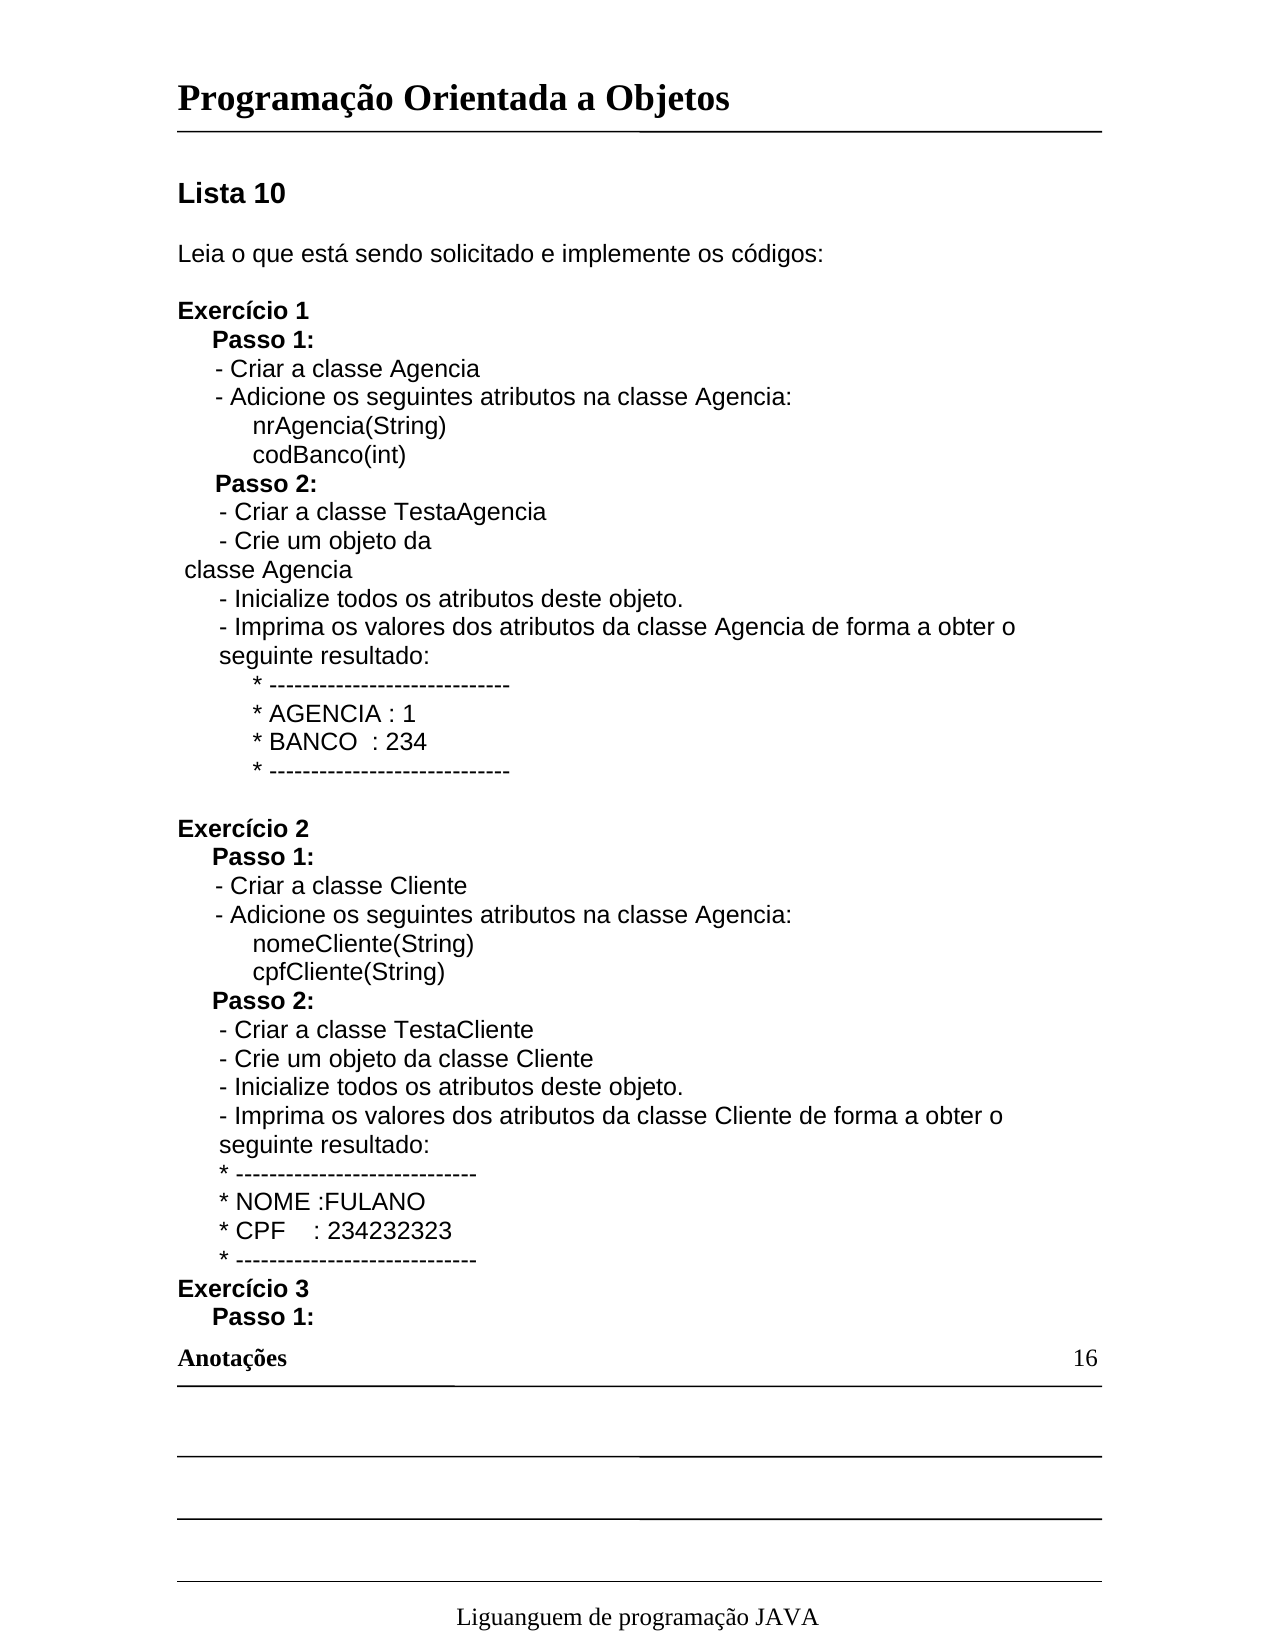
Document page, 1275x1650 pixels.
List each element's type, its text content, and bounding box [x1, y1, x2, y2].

text - Adicione os seguintes atributos na classe Agencia: [215, 382, 1098, 411]
text * CPF : 234232323 [177, 1216, 1098, 1245]
text * ----------------------------- [177, 1159, 1098, 1187]
text * ----------------------------- [177, 1245, 1098, 1274]
text * BANCO : 234 [177, 727, 1098, 756]
text Passo 2: [177, 469, 1098, 497]
text - Criar a classe Agencia [215, 354, 1098, 382]
text - Criar a classe TestaCliente [177, 1015, 1098, 1044]
text - Inicialize todos os atributos deste objeto. [177, 584, 1098, 612]
text nomeCliente(String) [215, 929, 1098, 957]
text Exercício 1 [177, 296, 1098, 325]
subtitle Lista 10 [177, 176, 1098, 210]
text Passo 1: [177, 325, 1098, 354]
text - Criar a classe Cliente [215, 871, 1098, 900]
text Passo 2: [177, 986, 1098, 1015]
text * ----------------------------- [177, 670, 1098, 699]
text seguinte resultado: [177, 1130, 1098, 1159]
text - Adicione os seguintes atributos na classe Agencia: [215, 900, 1098, 929]
text Passo 1: [177, 842, 1098, 871]
text classe Agencia [177, 555, 1098, 584]
text * ----------------------------- [177, 756, 1098, 785]
text - Crie um objeto da [177, 526, 1098, 555]
text seguinte resultado: [177, 641, 1098, 670]
text - Criar a classe TestaAgencia [177, 497, 1098, 526]
text - Imprima os valores dos atributos da classe Agencia de forma a obter o [177, 612, 1098, 641]
text Exercício 3 [177, 1274, 1098, 1302]
text * NOME :FULANO [177, 1187, 1098, 1216]
text - Imprima os valores dos atributos da classe Cliente de forma a obter o [177, 1101, 1098, 1130]
text codBanco(int) [215, 440, 1098, 469]
text Passo 1: [177, 1302, 1098, 1331]
text - Inicialize todos os atributos deste objeto. [177, 1072, 1098, 1101]
text Leia o que está sendo solicitado e implemente os códigos: [177, 239, 1098, 267]
text * AGENCIA : 1 [177, 699, 1098, 727]
text Exercício 2 [177, 814, 1098, 842]
text nrAgencia(String) [215, 411, 1098, 440]
text - Crie um objeto da classe Cliente [177, 1044, 1098, 1072]
text cpfCliente(String) [215, 957, 1098, 986]
